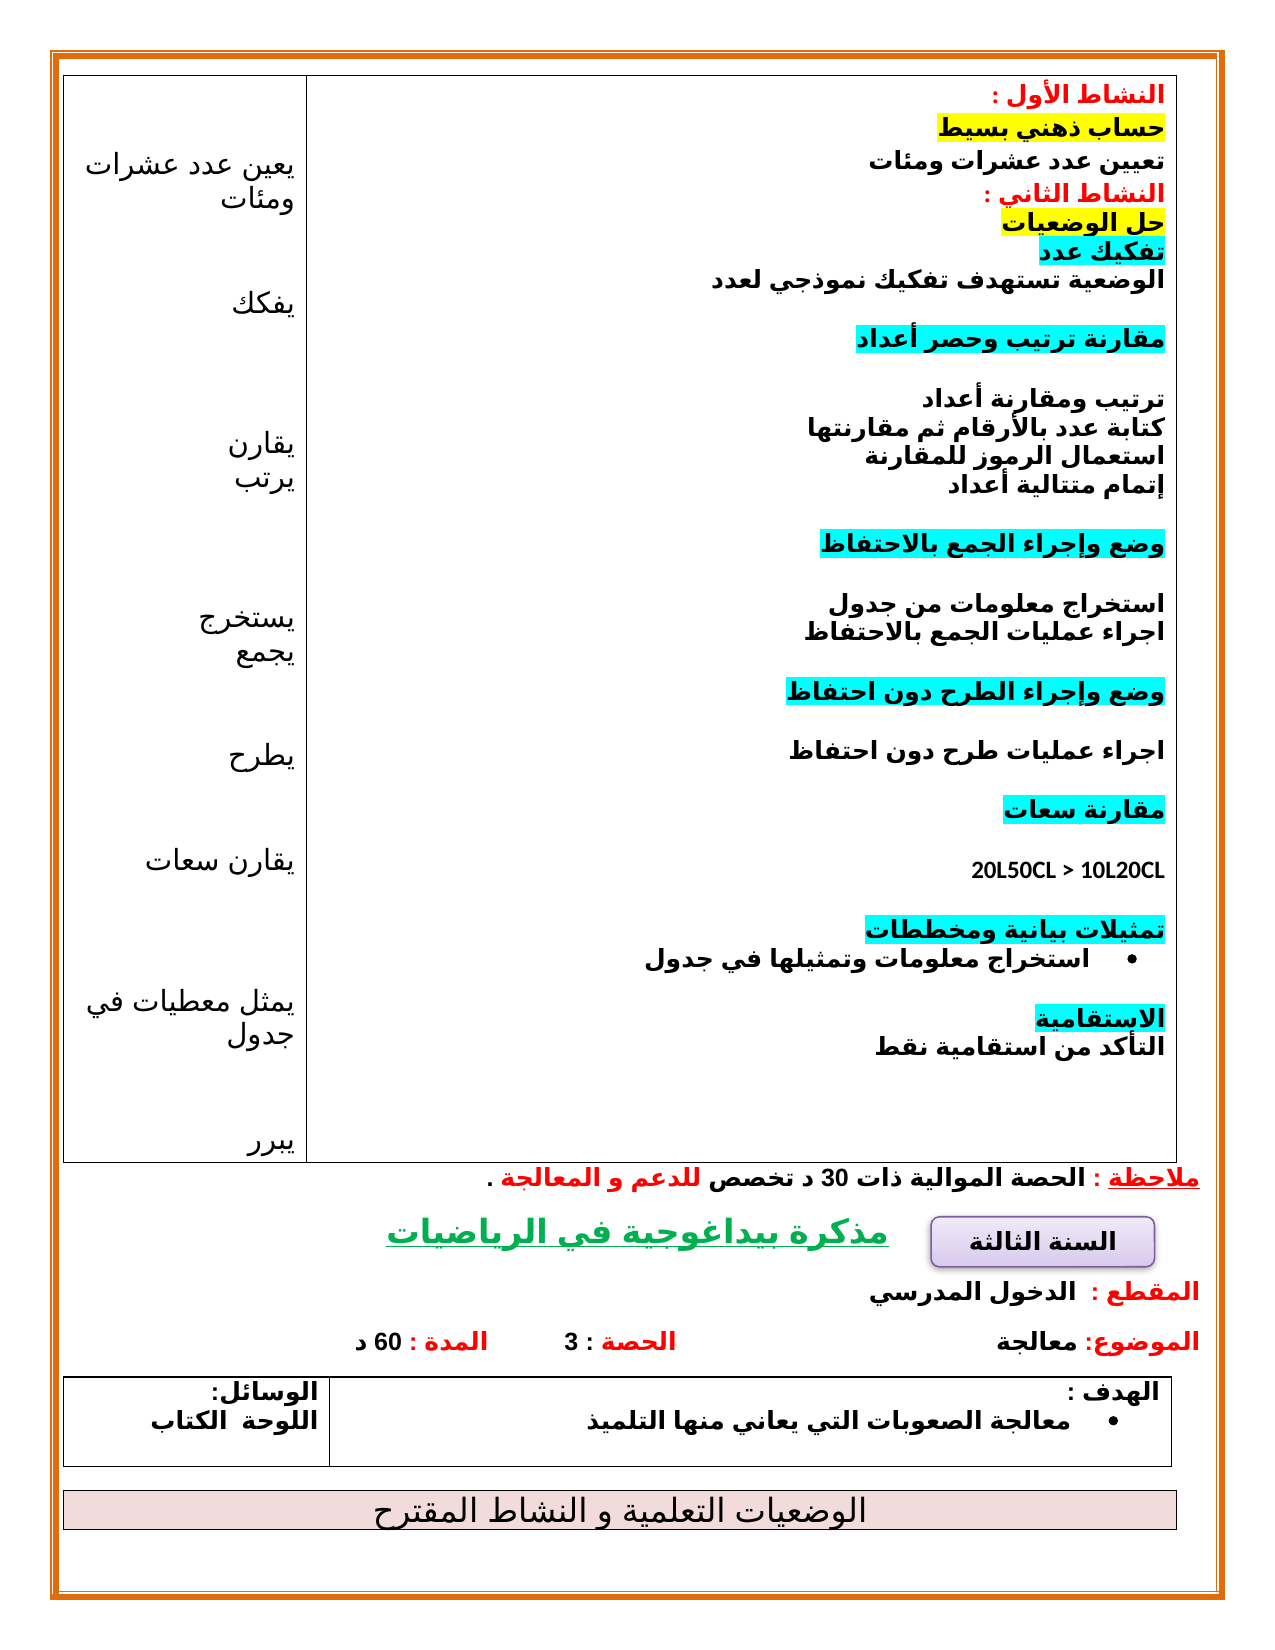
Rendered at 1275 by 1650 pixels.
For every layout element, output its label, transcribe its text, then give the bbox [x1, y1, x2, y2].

table_cell يعين عدد عشرات ومئات يفكك يقارن يرتب يستخرج يجمع يطرح يقارن سعات يمثل معطيات في جدول يبرر [64, 76, 306, 1162]
text الموضوع: معالجة الحصة : 3 المدة : 60 د [75, 1327, 1200, 1356]
table_header الوسائل: اللوحة الكتاب [64, 1378, 329, 1466]
text المقطع : الدخول المدرسي [75, 1277, 1200, 1306]
table_header الوضعيات التعلمية و النشاط المقترح [64, 1491, 1176, 1529]
text ملاحظة : الحصة الموالية ذات 30 د تخصص للدعم و المعالجة . [75, 1163, 1200, 1191]
table_cell النشاط الأول : حساب ذهني بسيط تعيين عدد عشرات ومئات النشاط الثاني : حل الوضعيات تفكيك عدد الوضعية تستهدف تفكيك نموذجي لعدد مقارنة ترتيب وحصر أعداد ترتيب ومقارنة أعداد كتابة عدد بالأرقام ثم مقارنتها استعمال الرموز للمقارنة إتمام متتالية أعداد وضع وإجراء الجمع بالاحتفاظ استخراج معلومات من جدول اجراء عمليات الجمع بالاحتفاظ وضع وإجراء الطرح دون احتفاظ اجراء عمليات طرح دون احتفاظ مقارنة سعات 20L50CL > 10L20CL تمثيلات بيانية ومخططات استخراج معلومات وتمثيلها في جدول الاستقامية التأكد من استقامية نقط [307, 76, 1176, 1162]
text مذكرة بيداغوجية في الرياضيات [75, 1212, 1200, 1251]
table_header الهدف : معالجة الصعوبات التي يعاني منها التلميذ [330, 1378, 1171, 1466]
